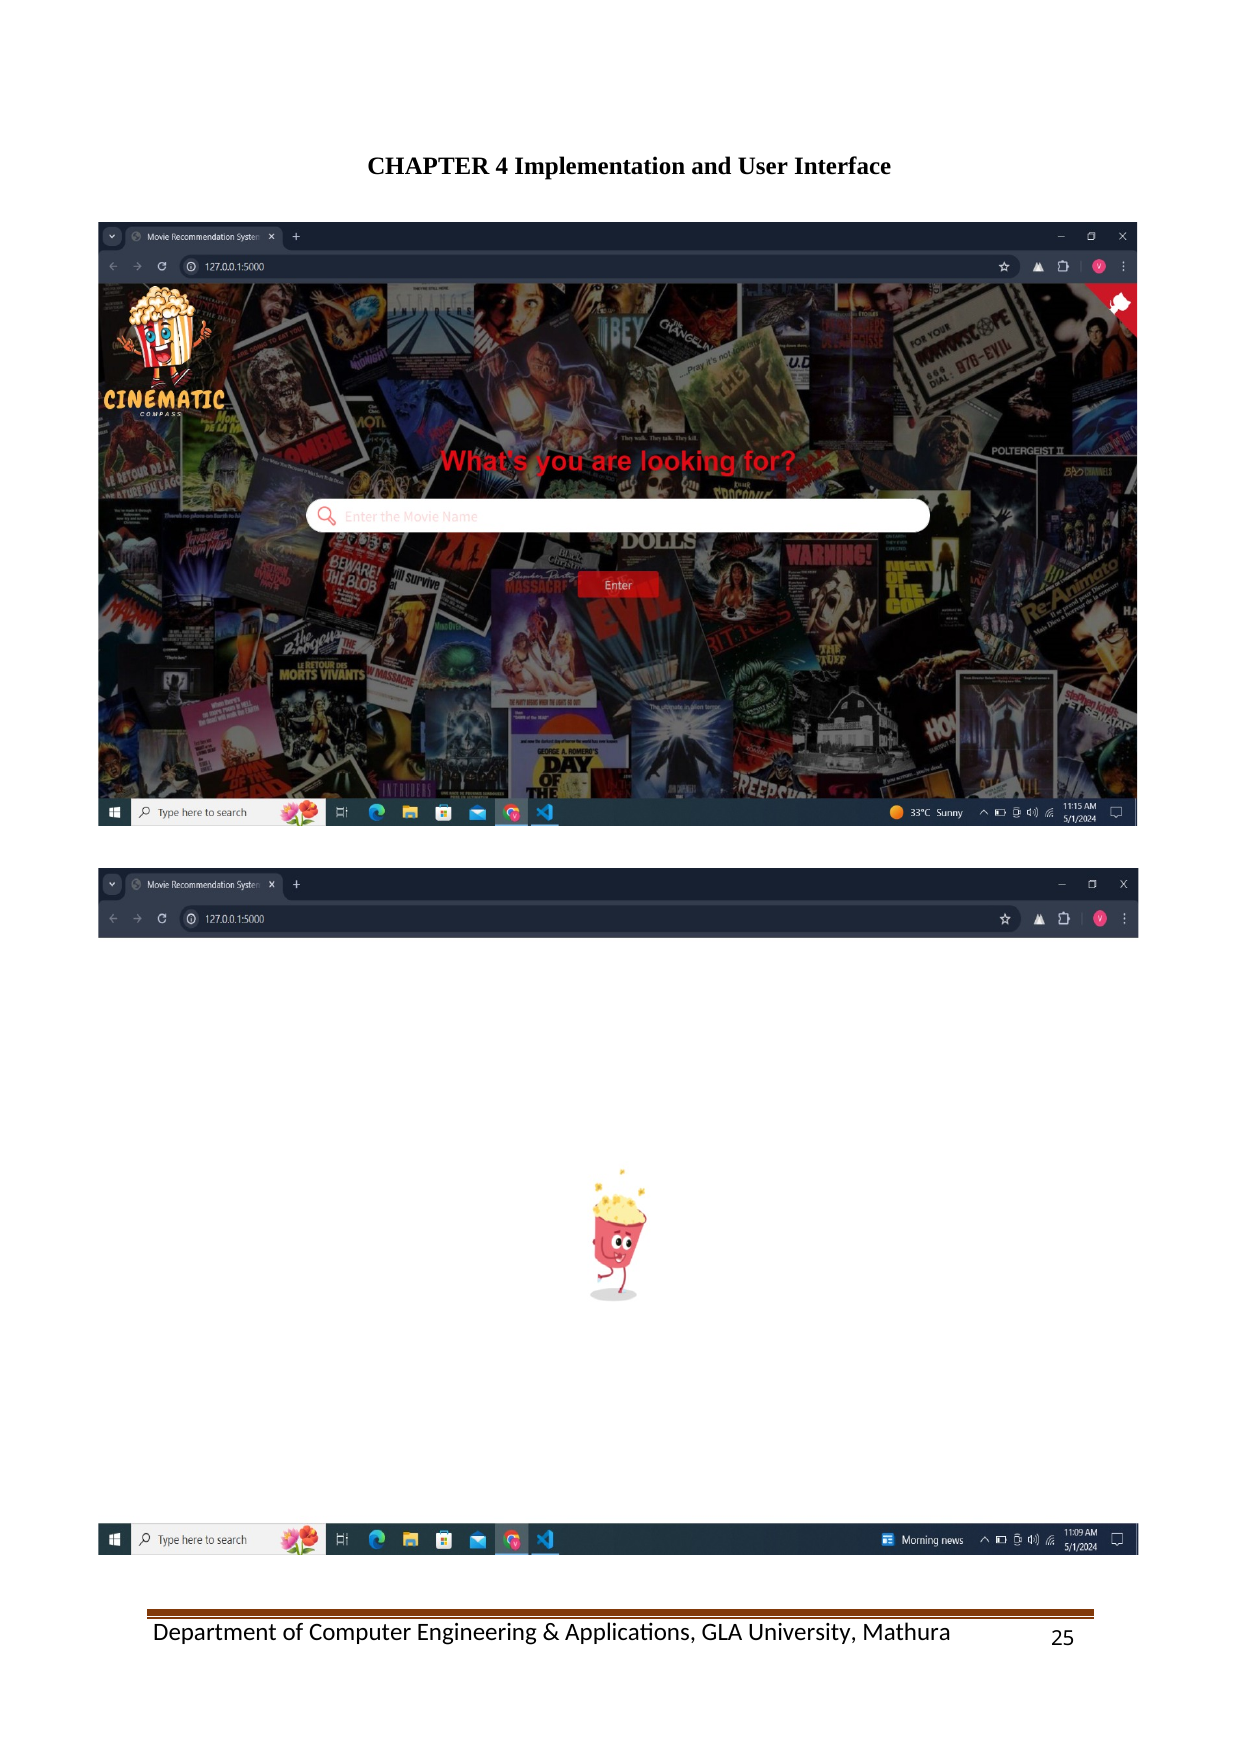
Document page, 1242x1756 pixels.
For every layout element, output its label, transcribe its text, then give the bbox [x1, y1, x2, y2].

picture [98, 868, 1139, 1555]
text CHAPTER 4 Implementation and User Interface [98, 151, 1031, 180]
picture [98, 222, 1138, 826]
